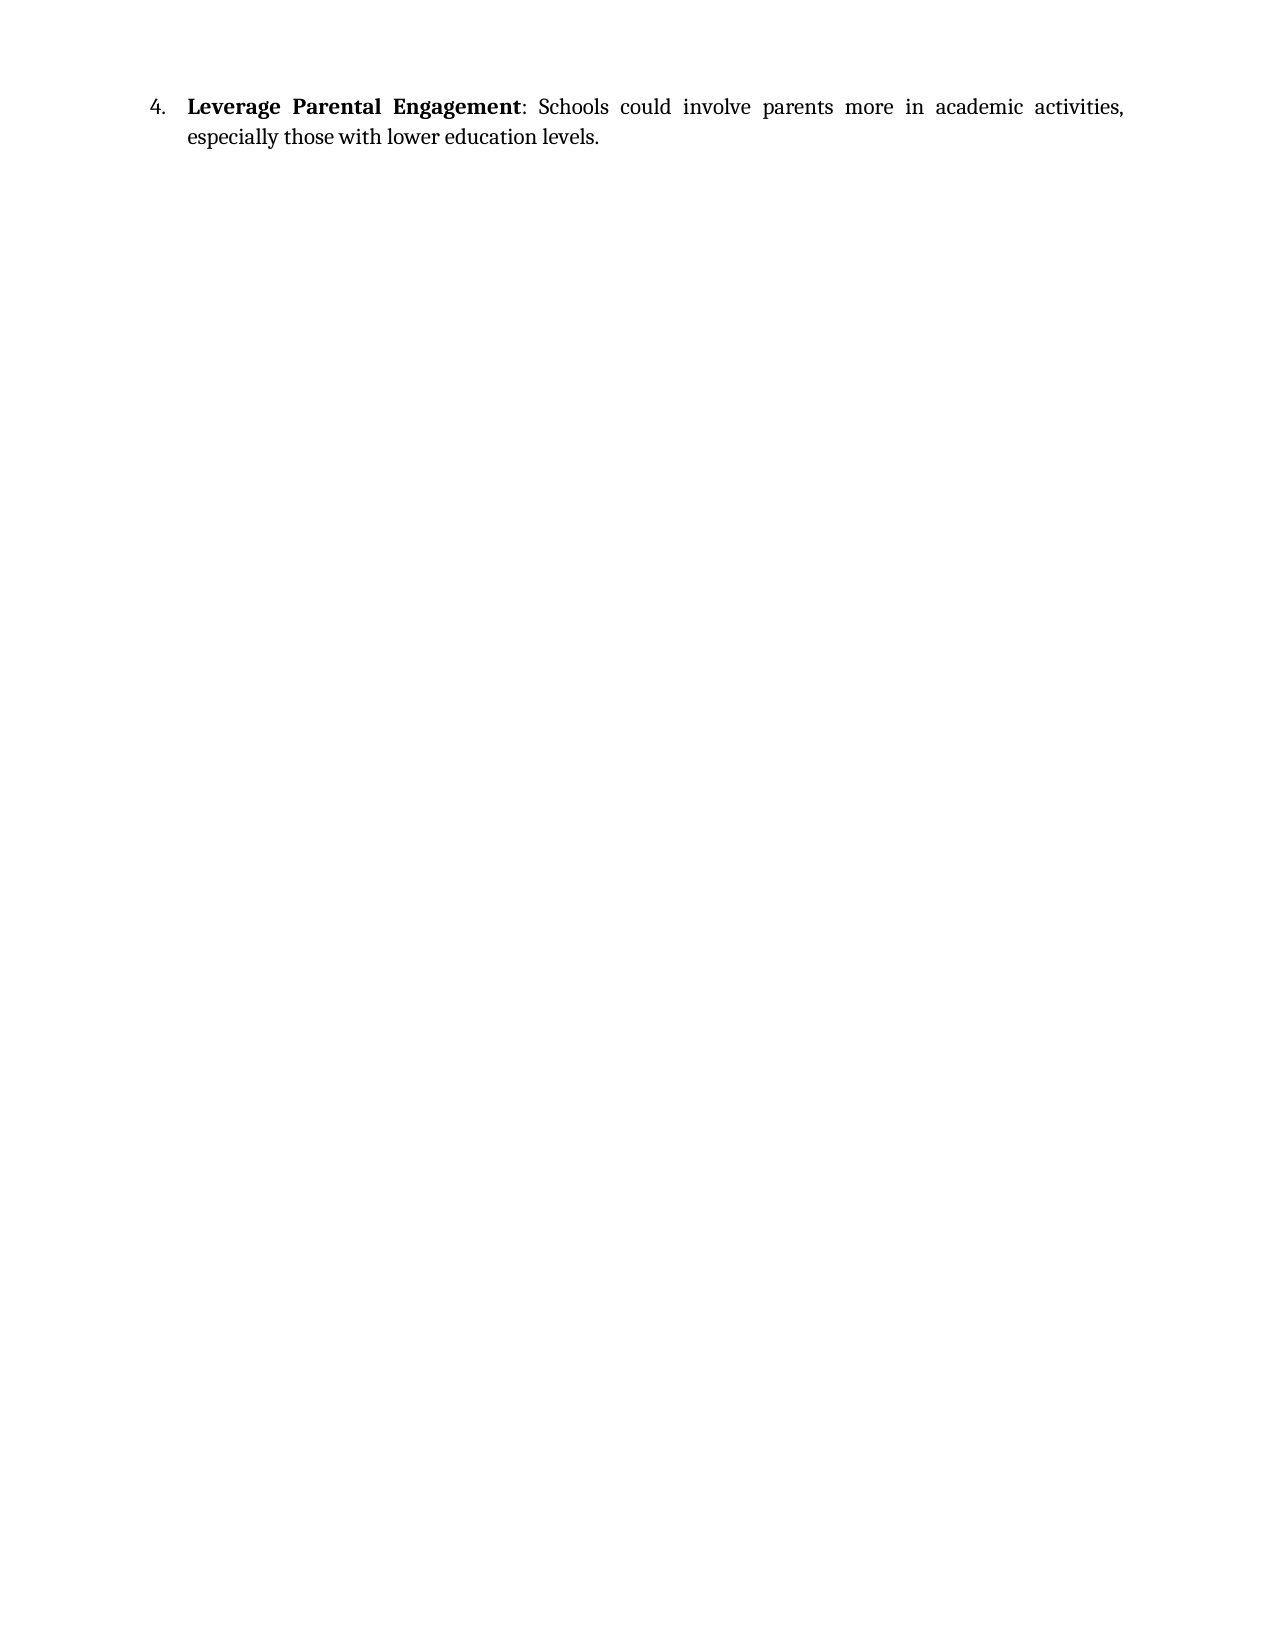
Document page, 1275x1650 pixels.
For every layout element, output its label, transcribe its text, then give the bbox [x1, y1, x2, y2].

list Leverage Parental Engagement: Schools could involve parents more in academic activities, especially those with lower education levels. [150, 94, 1125, 150]
